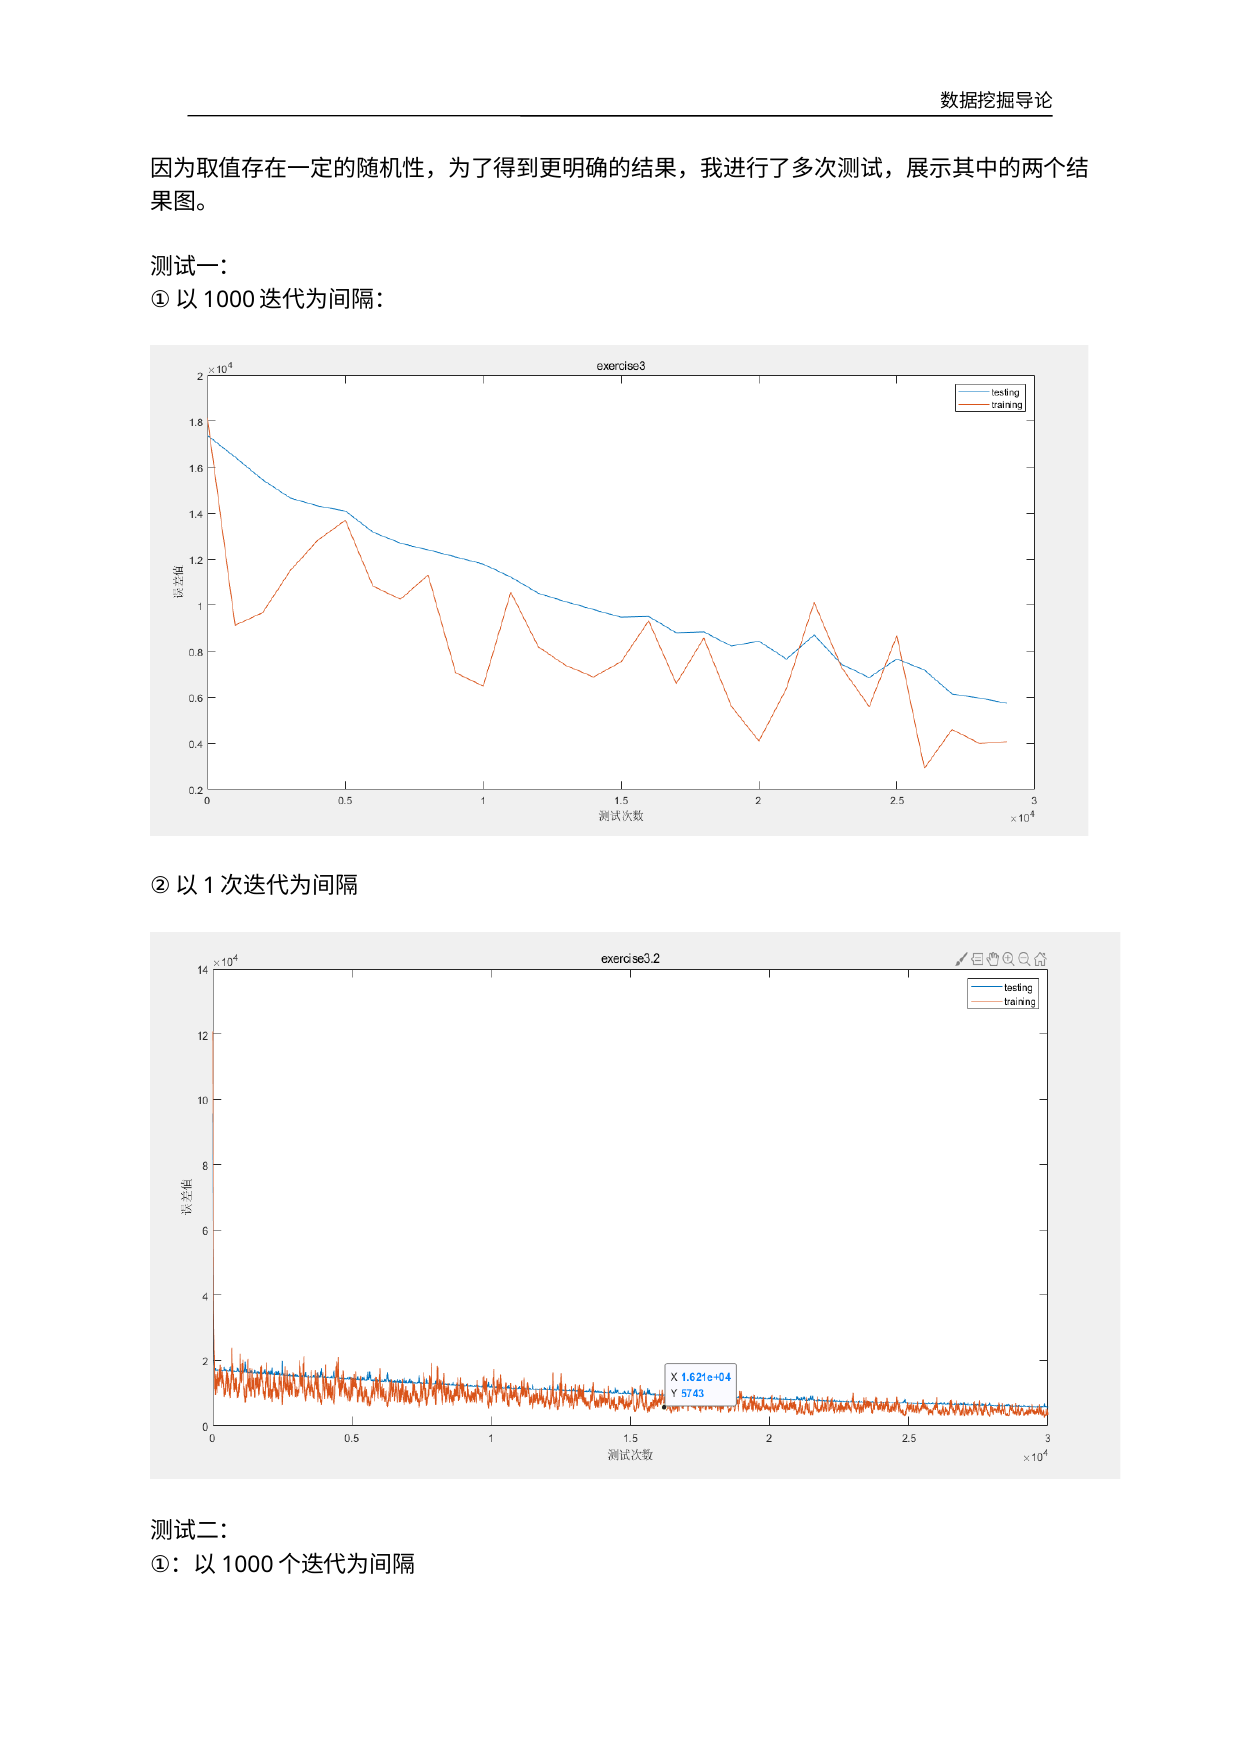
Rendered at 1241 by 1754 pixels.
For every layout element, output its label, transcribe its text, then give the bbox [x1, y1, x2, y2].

text ②以1次迭代为间隔 [150, 867, 1090, 900]
text 测试一： [150, 248, 1090, 281]
text 因为取值存在一定的随机性，为了得到更明确的结果，我进行了多次测试，展示其中的两个结果图。 [150, 150, 1090, 216]
picture [150, 345, 1089, 836]
text ①：以1000个迭代为间隔 [150, 1546, 1090, 1579]
text ①以1000迭代为间隔： [150, 281, 1090, 314]
picture [150, 932, 1121, 1479]
text 测试二： [150, 1512, 1090, 1545]
